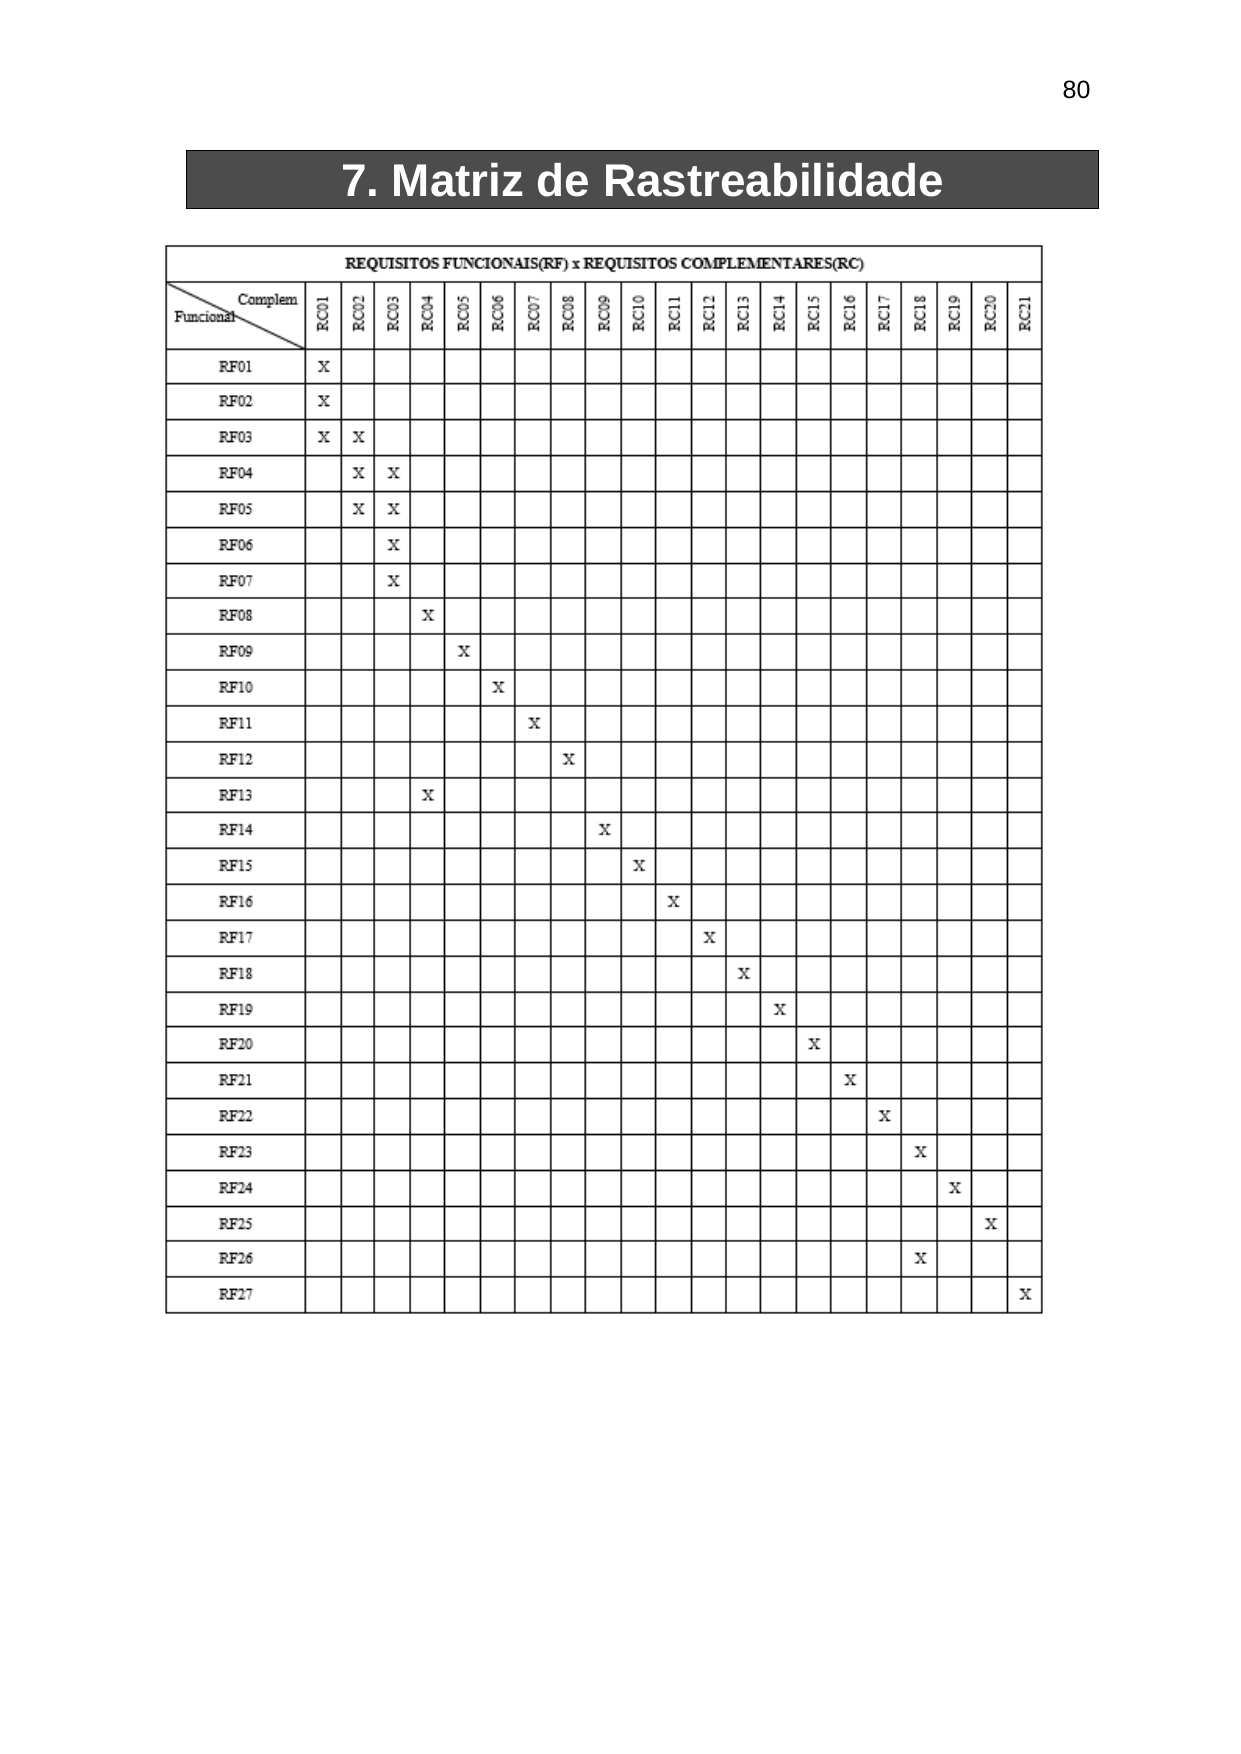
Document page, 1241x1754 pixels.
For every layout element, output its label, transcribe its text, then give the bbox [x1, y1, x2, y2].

picture [150, 233, 1057, 1328]
subtitle 7. Matriz de Rastreabilidade [187, 151, 1098, 208]
